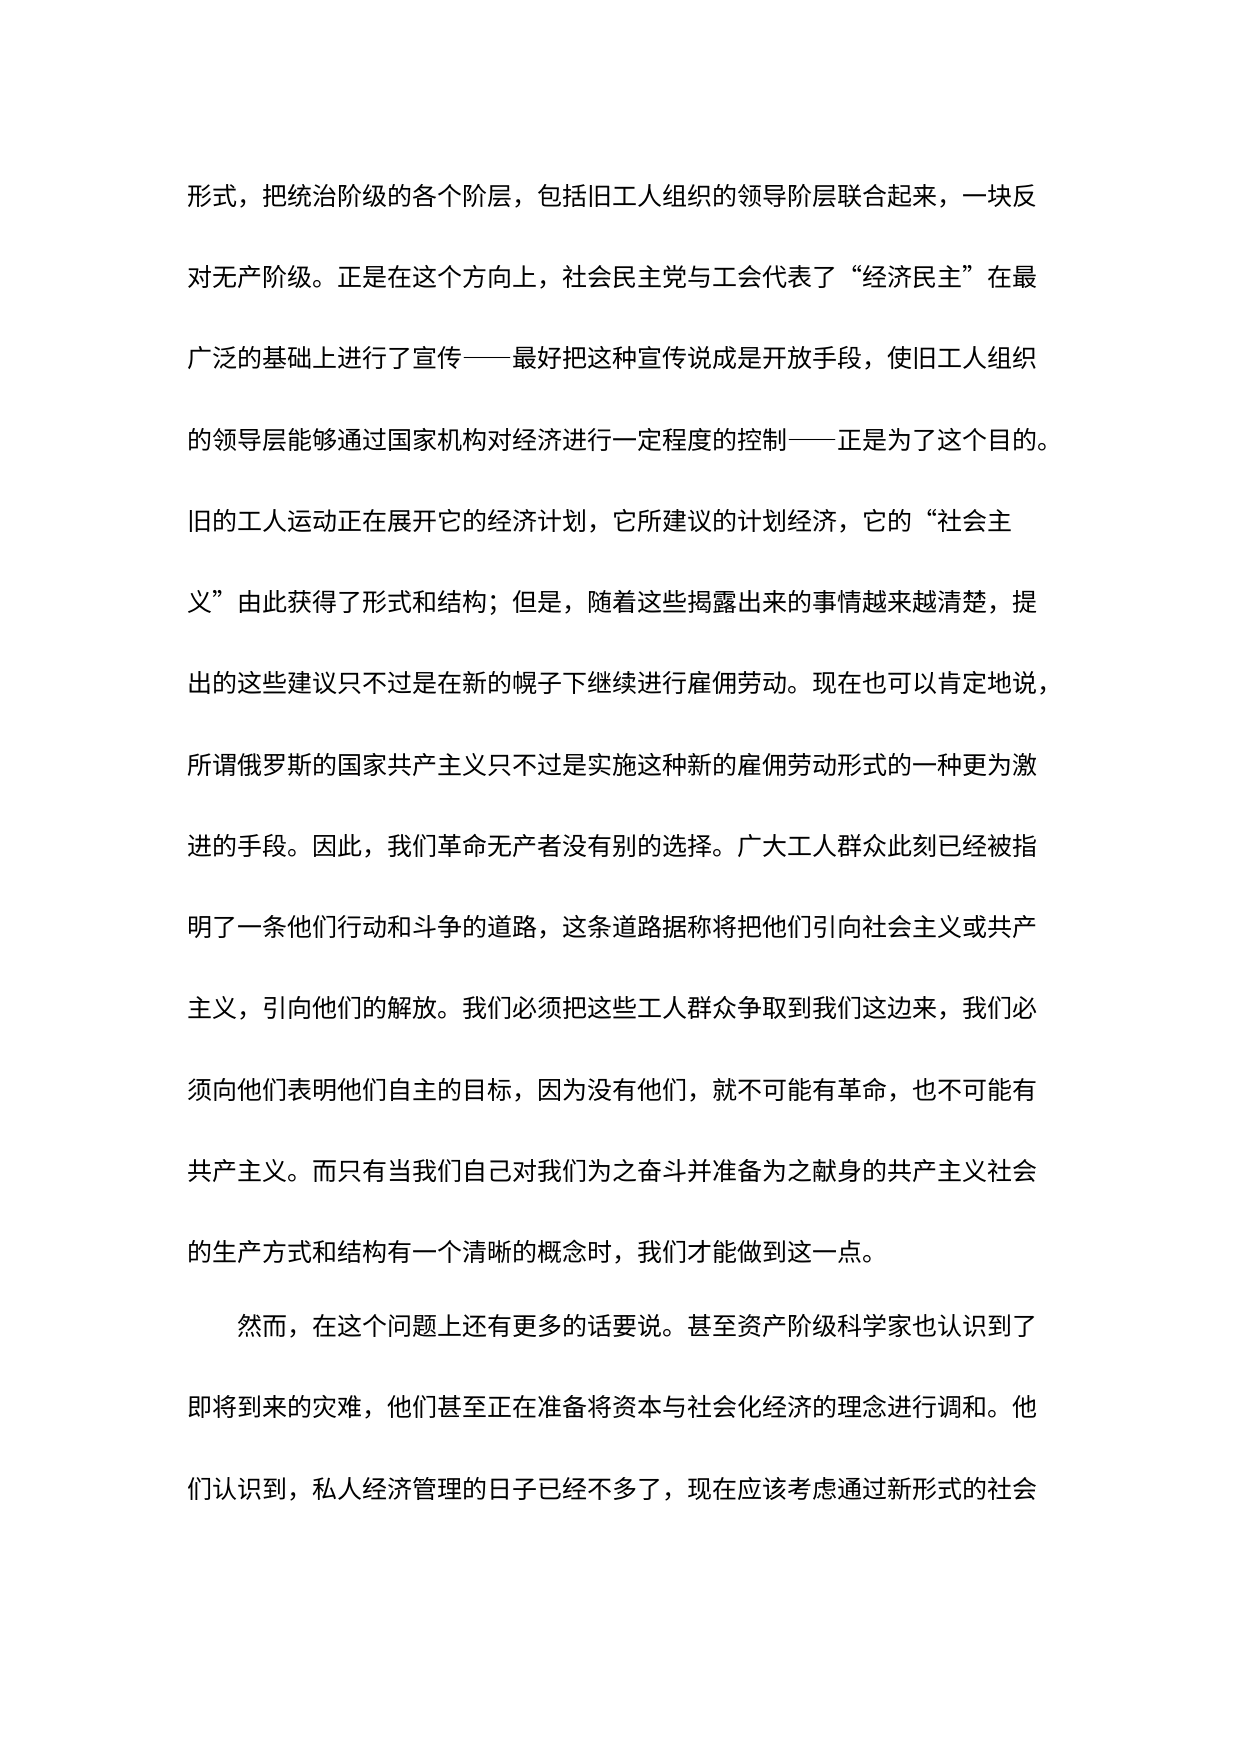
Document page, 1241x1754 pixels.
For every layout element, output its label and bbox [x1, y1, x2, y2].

text [187, 1292, 1053, 1520]
text [187, 162, 1053, 1283]
